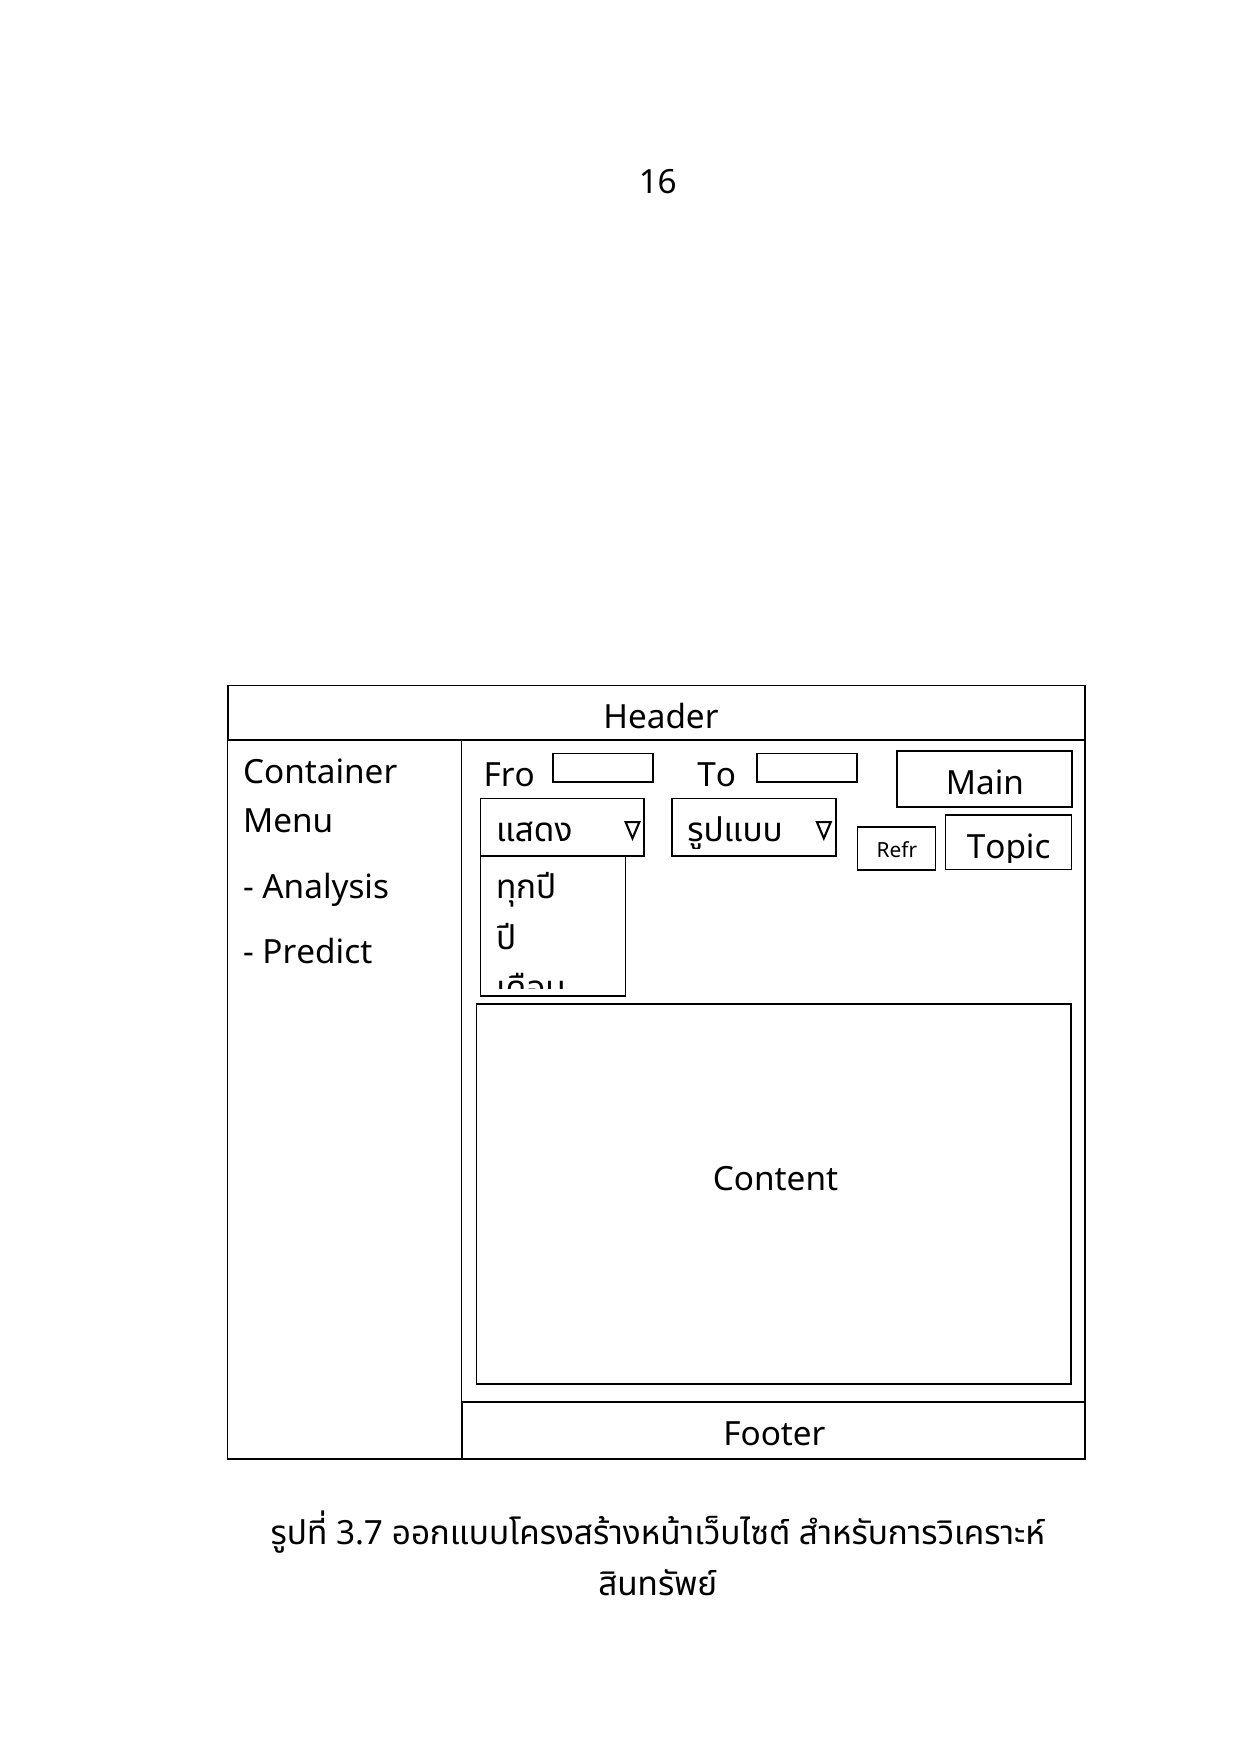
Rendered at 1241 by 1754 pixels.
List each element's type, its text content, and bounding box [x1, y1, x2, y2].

text รูปที่ 3.7 ออกแบบโครงสร้างหน้าเว็บไซต์ สำหรับการวิเคราะห์สินทรัพย์ [225, 1509, 1090, 1610]
